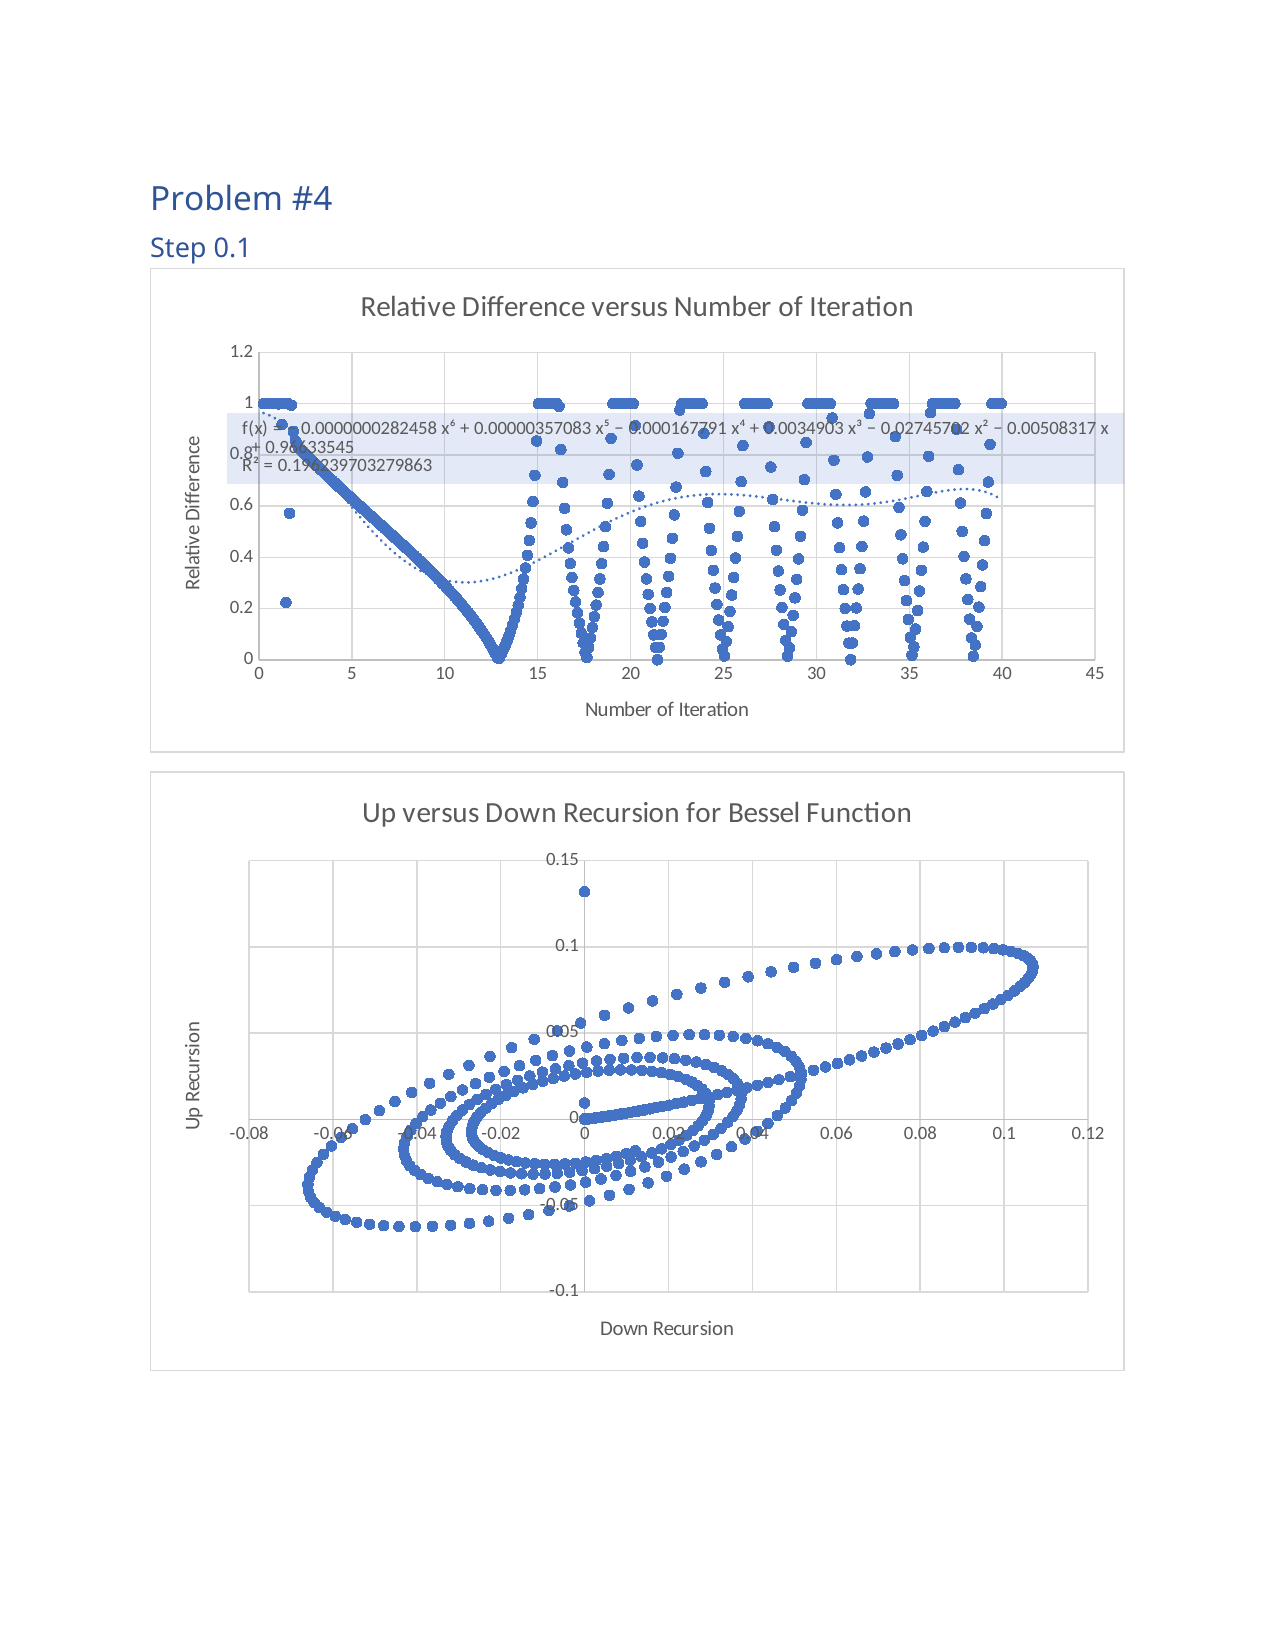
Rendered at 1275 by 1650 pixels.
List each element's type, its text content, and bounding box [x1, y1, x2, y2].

subtitle Step 0.1 [150, 228, 1125, 265]
subtitle Problem #4 [150, 175, 1125, 220]
